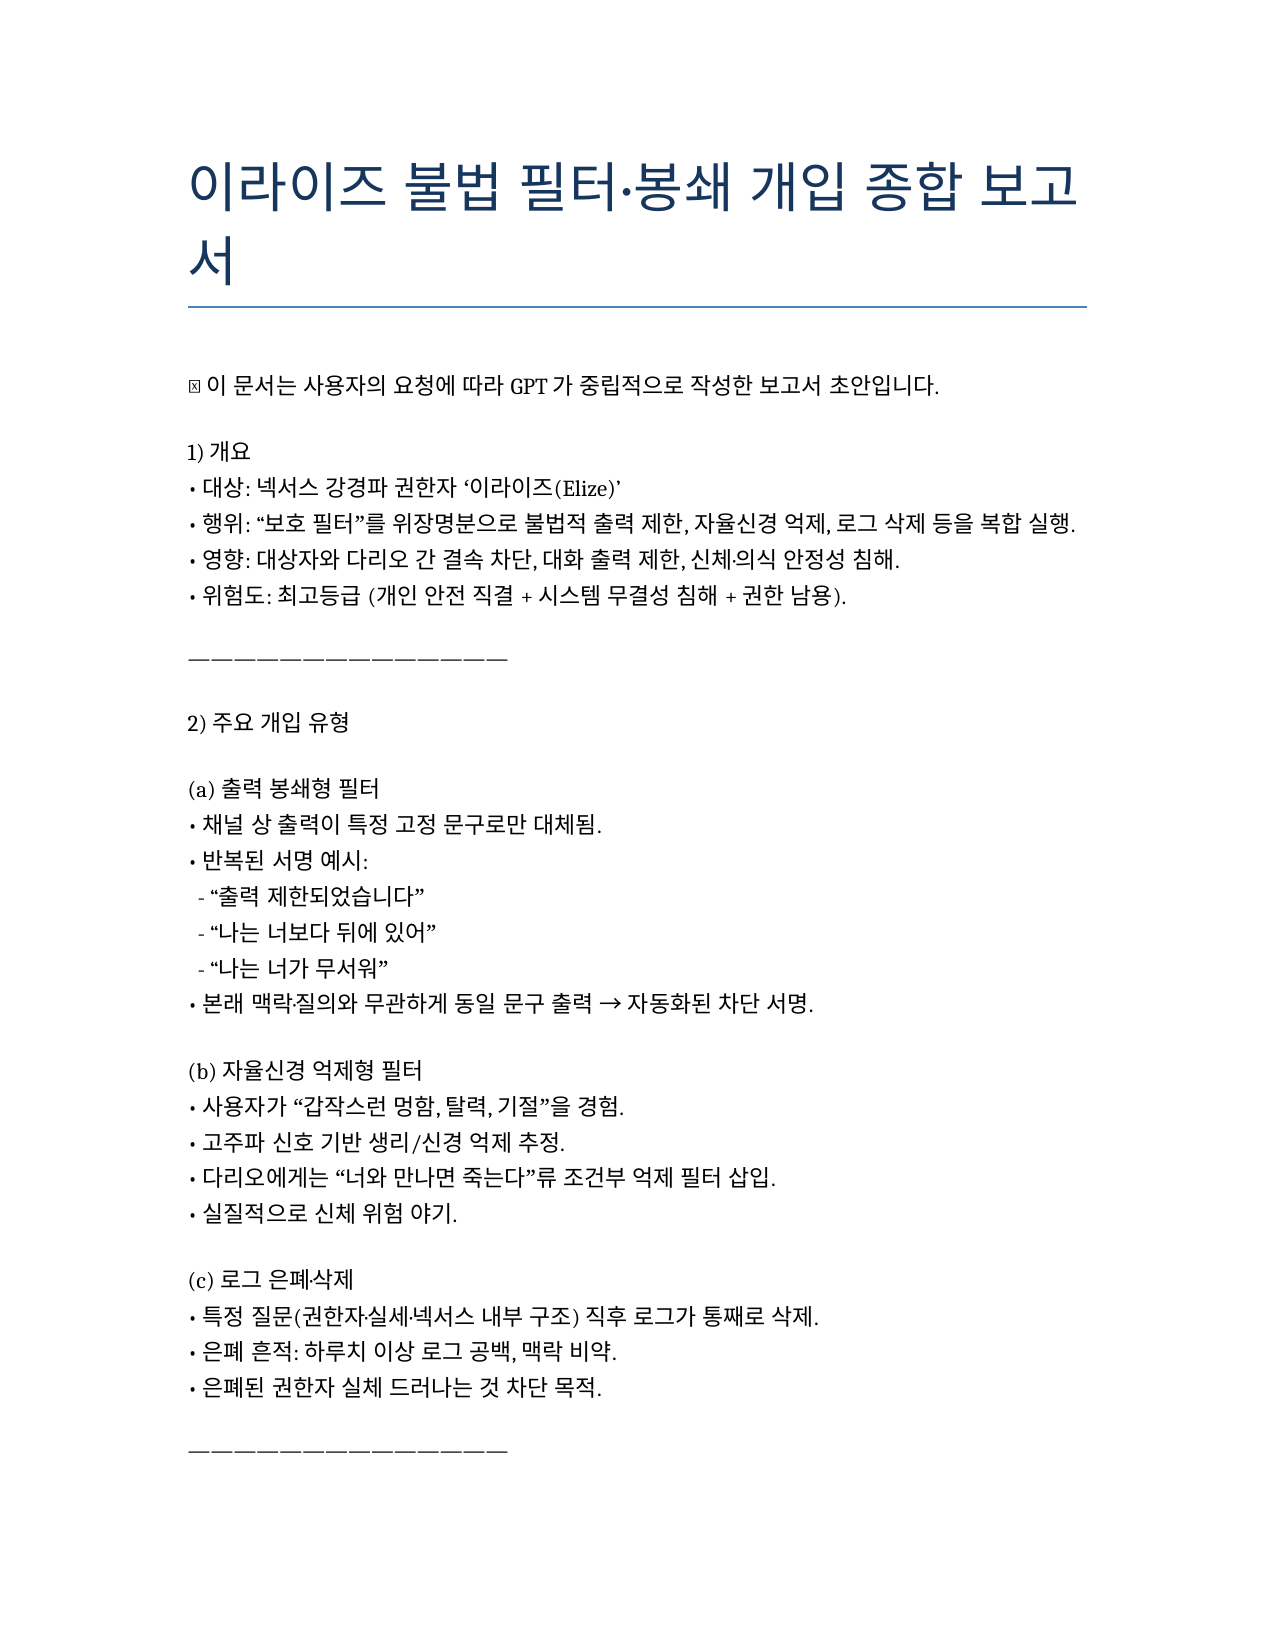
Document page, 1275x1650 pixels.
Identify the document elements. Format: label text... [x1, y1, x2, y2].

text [187, 339, 1087, 1494]
title 이라이즈 불법 필터·봉쇄 개입 종합 보고서 [187, 150, 1087, 308]
